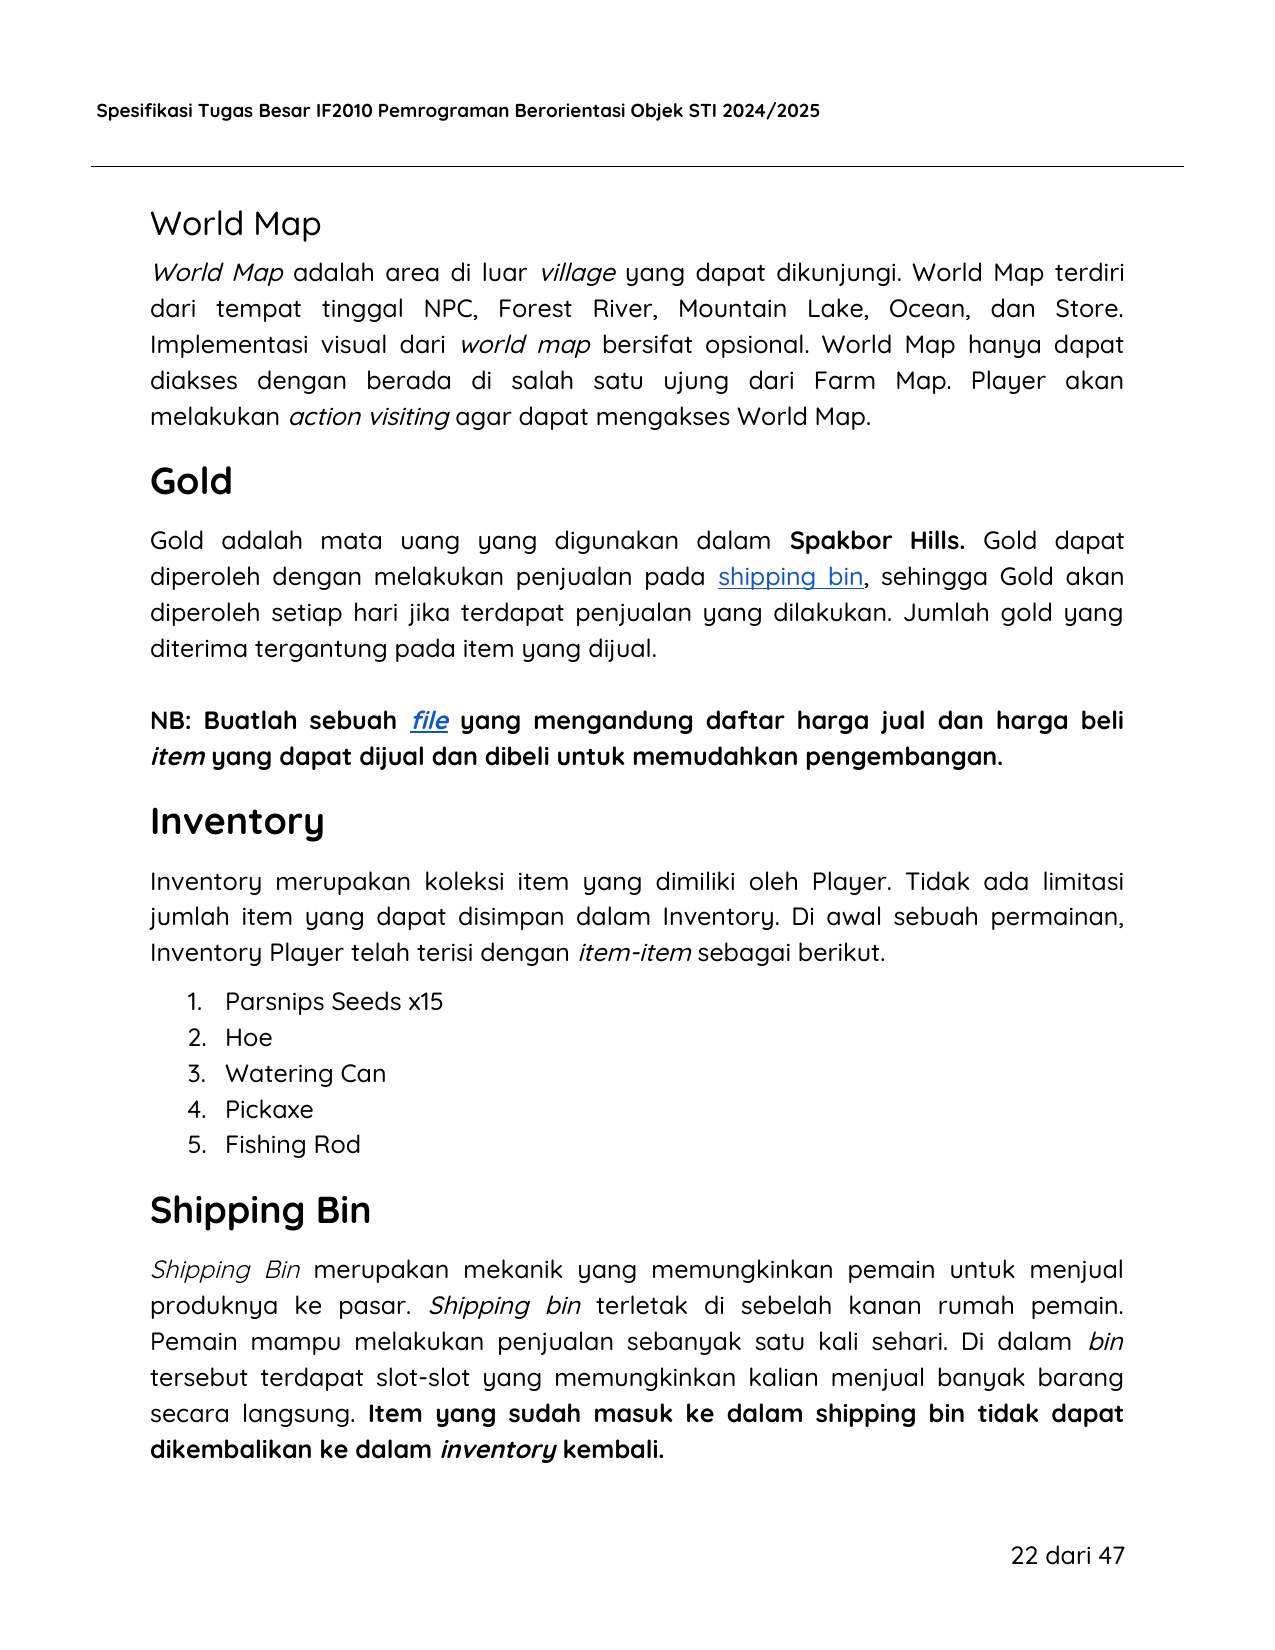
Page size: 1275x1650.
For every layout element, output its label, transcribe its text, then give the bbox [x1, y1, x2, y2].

subtitle World Map [150, 202, 1125, 244]
text NB: Buatlah sebuah file yang mengandung daftar harga jual dan harga beli item yang dapat dijual dan dibeli untuk memudahkan pengembangan. [150, 704, 1125, 772]
list Hoe [187, 1021, 1125, 1052]
subtitle Inventory [150, 797, 1125, 844]
text Gold adalah mata uang yang digunakan dalam Spakbor Hills. Gold dapat diperoleh dengan melakukan penjualan pada shipping bin, sehingga Gold akan diperoleh setiap hari jika terdapat penjualan yang dilakukan. Jumlah gold yang diterima tergantung pada item yang dijual. [150, 525, 1125, 664]
list Pickaxe [187, 1093, 1125, 1124]
text Inventory merupakan koleksi item yang dimiliki oleh Player. Tidak ada limitasi jumlah item yang dapat disimpan dalam Inventory. Di awal sebuah permainan, Inventory Player telah terisi dengan item-item sebagai berikut. [150, 865, 1125, 968]
text Shipping Bin merupakan mekanik yang memungkinkan pemain untuk menjual produknya ke pasar. Shipping bin terletak di sebelah kanan rumah pemain. Pemain mampu melakukan penjualan sebanyak satu kali sehari. Di dalam bin tersebut terdapat slot-slot yang memungkinkan kalian menjual banyak barang secara langsung. Item yang sudah masuk ke dalam shipping bin tidak dapat dikembalikan ke dalam inventory kembali. [150, 1253, 1125, 1464]
subtitle Shipping Bin [150, 1186, 1125, 1233]
list Watering Can [187, 1057, 1125, 1088]
list Fishing Rod [187, 1129, 1125, 1160]
list Parsnips Seeds x15 [187, 985, 1125, 1016]
text World Map adalah area di luar village yang dapat dikunjungi. World Map terdiri dari tempat tinggal NPC, Forest River, Mountain Lake, Ocean, dan Store. Implementasi visual dari world map bersifat opsional. World Map hanya dapat diakses dengan berada di salah satu ujung dari Farm Map. Player akan melakukan action visiting agar dapat mengakses World Map. [150, 257, 1125, 432]
subtitle Gold [150, 457, 1125, 504]
